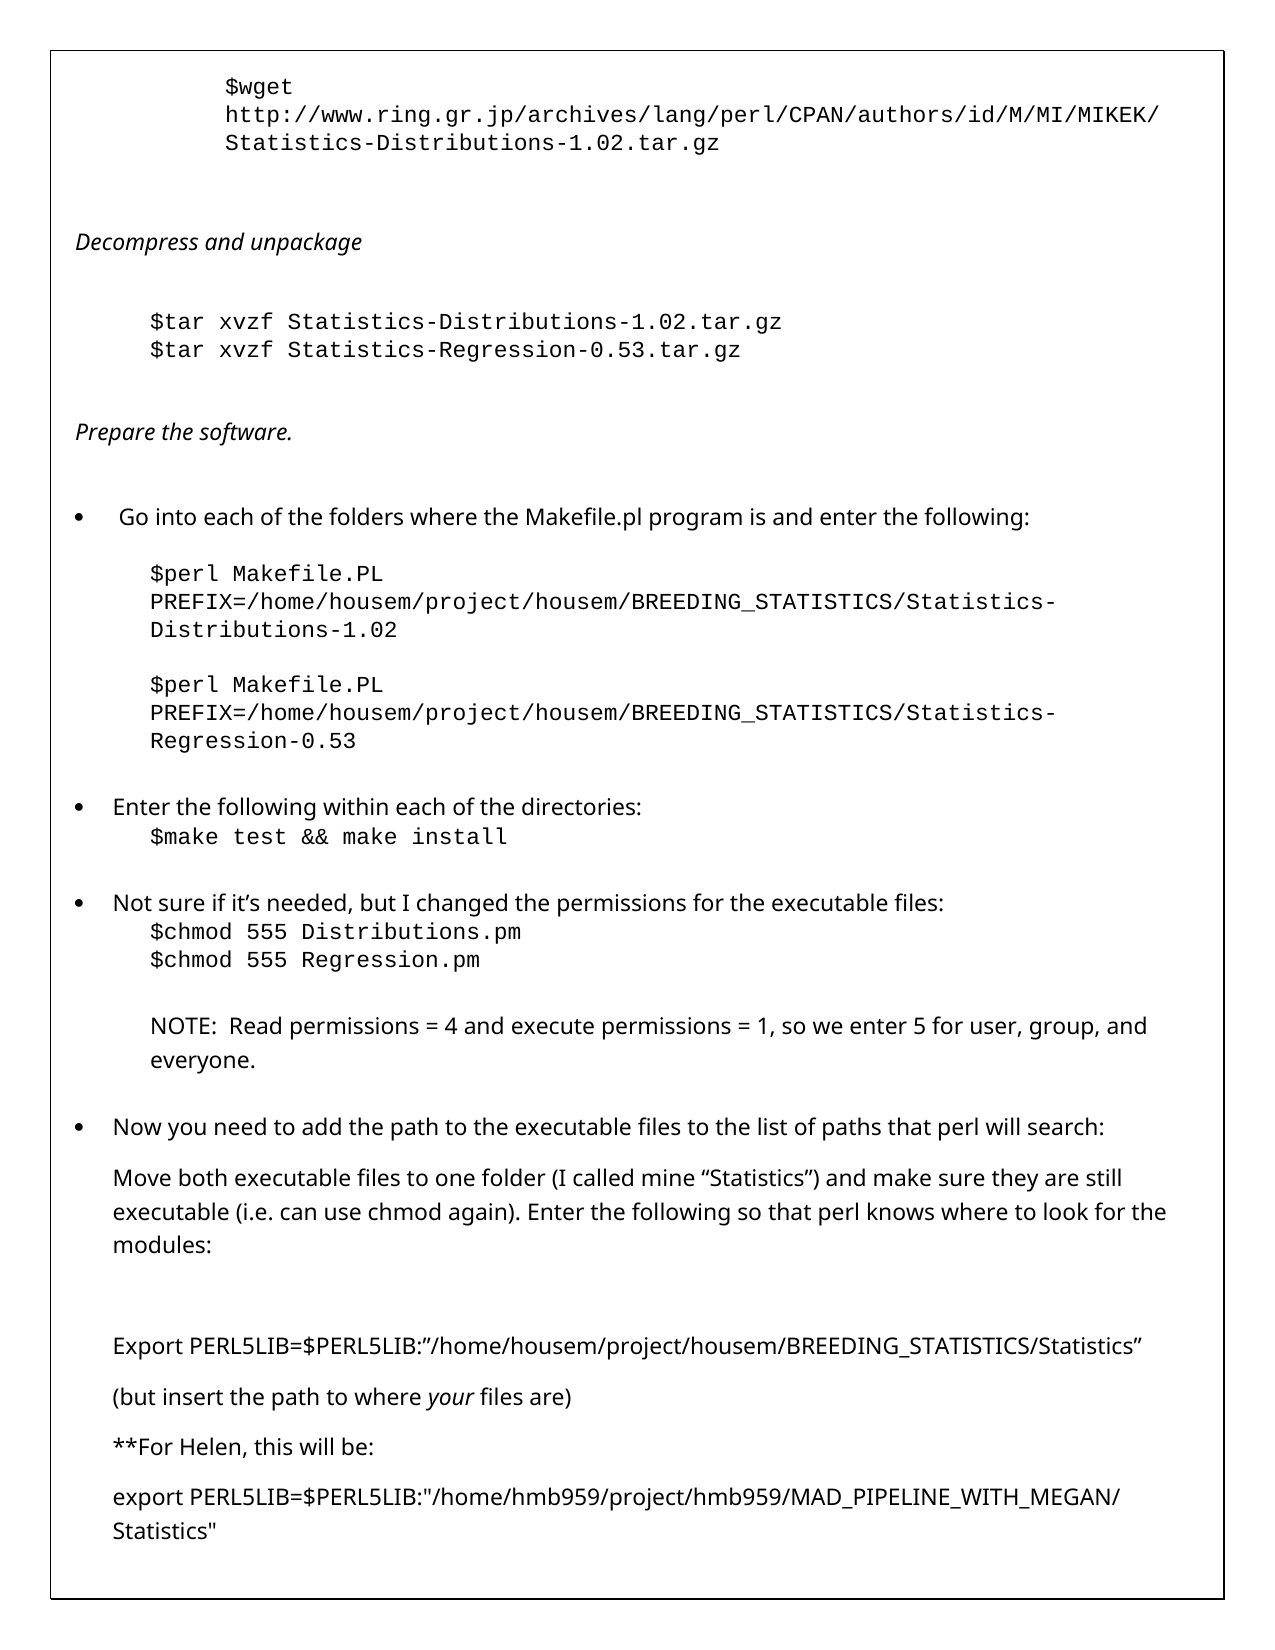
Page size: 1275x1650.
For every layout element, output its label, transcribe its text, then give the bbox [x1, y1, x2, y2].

text **For Helen, this will be: [112, 1431, 1199, 1462]
list Enter the following within each of the directories: [75, 791, 1199, 822]
list $tar xvzf Statistics-Regression-0.53.tar.gz [150, 338, 1199, 364]
list $make test && make install [150, 825, 1199, 851]
text Prepare the software. [75, 416, 1199, 447]
list Go into each of the folders where the Makefile.pl program is and enter the following: [75, 500, 1199, 532]
list Now you need to add the path to the executable files to the list of paths that perl will search: [75, 1111, 1199, 1142]
list $tar xvzf Statistics-Distributions-1.02.tar.gz [150, 310, 1199, 336]
text Export PERL5LIB=$PERL5LIB:”/home/housem/project/housem/BREEDING_STATISTICS/Statistics” [112, 1330, 1199, 1361]
text Decompress and unpackage [75, 226, 1199, 257]
text Move both executable files to one folder (I called mine “Statistics”) and make sure they are still executable (i.e. can use chmod again). Enter the following so that perl knows where to look for the modules: [112, 1162, 1199, 1260]
text export PERL5LIB=$PERL5LIB:"/home/hmb959/project/hmb959/MAD_PIPELINE_WITH_MEGAN/Statistics" [112, 1481, 1199, 1546]
text (but insert the path to where your files are) [112, 1380, 1199, 1412]
list $perl Makefile.PL PREFIX=/home/housem/project/housem/BREEDING_STATISTICS/Statistics-Regression-0.53 [150, 674, 1199, 756]
list $wget http://www.ring.gr.jp/archives/lang/perl/CPAN/authors/id/M/MI/MIKEK/Statistics-Distributions-1.02.tar.gz [225, 75, 1199, 157]
list $chmod 555 Regression.pm [150, 948, 1199, 974]
list $perl Makefile.PL PREFIX=/home/housem/project/housem/BREEDING_STATISTICS/Statistics-Distributions-1.02 [150, 562, 1199, 644]
list Not sure if it’s needed, but I changed the permissions for the executable files: [75, 887, 1199, 918]
list $chmod 555 Distributions.pm [150, 920, 1199, 946]
list NOTE: Read permissions = 4 and execute permissions = 1, so we enter 5 for user, group, and everyone. [150, 1010, 1199, 1075]
